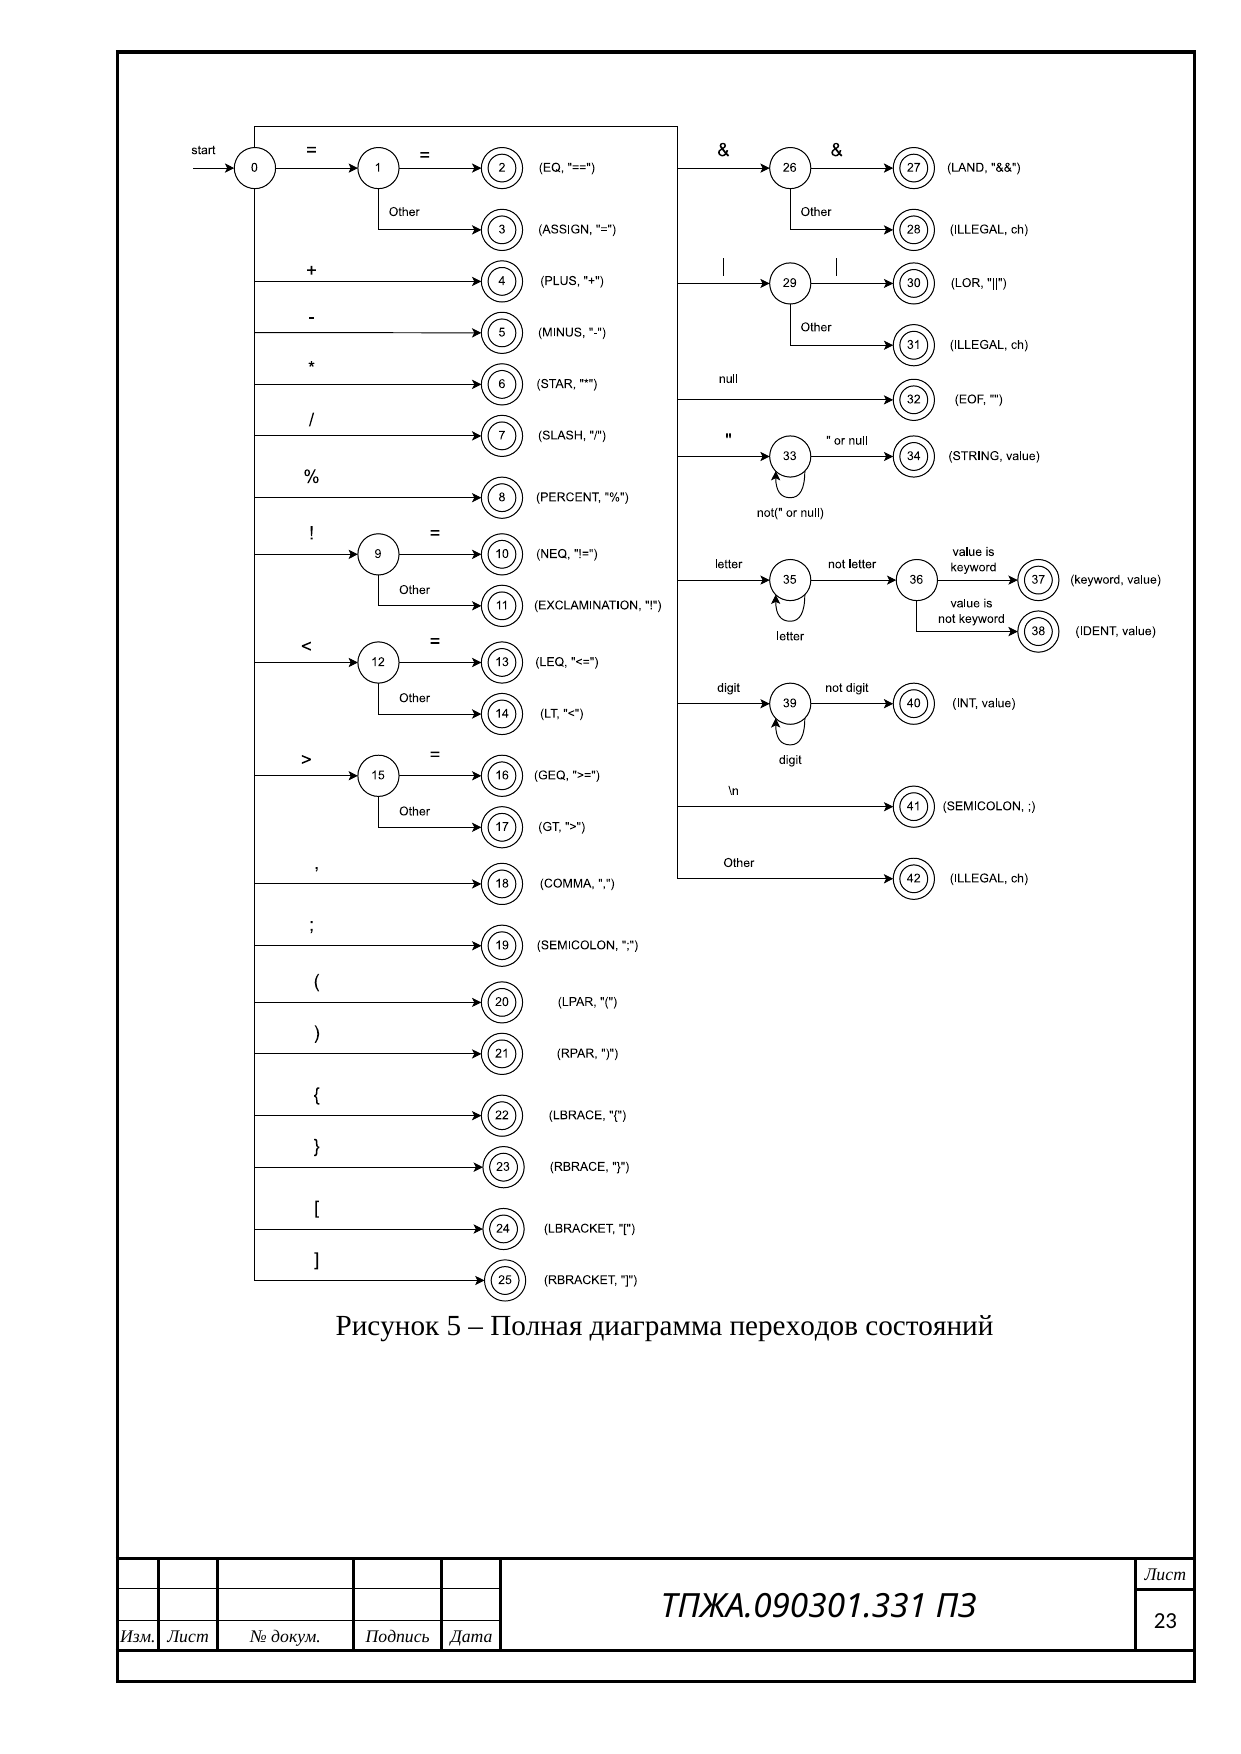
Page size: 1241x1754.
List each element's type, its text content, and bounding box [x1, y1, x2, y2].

text Рисунок 5 – Полная диаграмма переходов состояний [177, 118, 1152, 1342]
